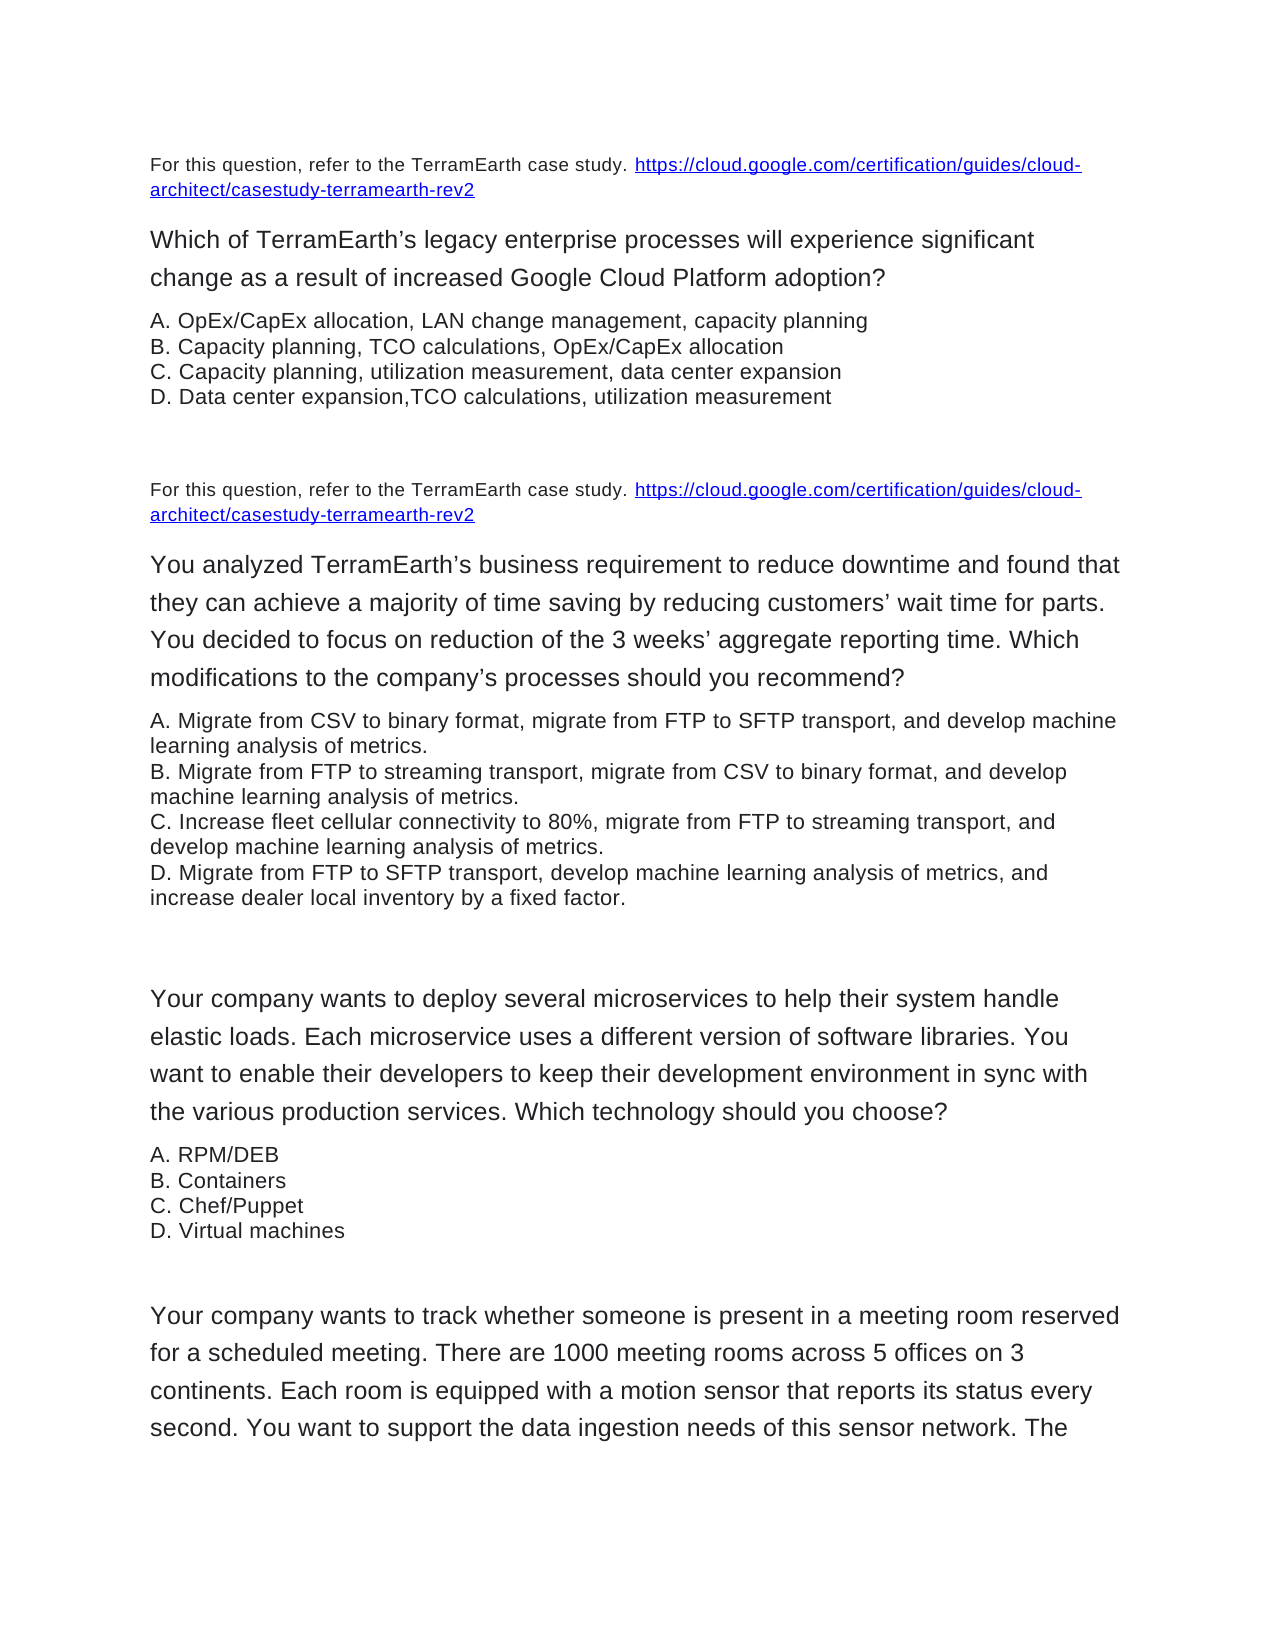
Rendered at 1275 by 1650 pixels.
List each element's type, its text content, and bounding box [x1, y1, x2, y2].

text B. Capacity planning, TCO calculations, OpEx/CapEx allocation [150, 333, 1125, 359]
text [150, 1292, 1125, 1442]
text For this question, refer to the TerramEarth case study. https://cloud.google.com/certification/guides/cloud-architect/casestudy-terramearth-rev2 [150, 475, 1125, 525]
text D. Virtual machines [150, 1218, 1125, 1243]
text Which of TerramEarth’s legacy enterprise processes will experience significant change as a result of increased Google Cloud Platform adoption? [150, 217, 1125, 292]
text D. Data center expansion,TCO calculations, utilization measurement [150, 384, 1125, 409]
text A. Migrate from CSV to binary format, migrate from FTP to SFTP transport, and develop machine learning analysis of metrics. [150, 708, 1125, 759]
text Your company wants to deploy several microservices to help their system handle elastic loads. Each microservice uses a different version of software libraries. You want to enable their developers to keep their development environment in sync with the various production services. Which technology should you choose? [150, 976, 1125, 1126]
text A. OpEx/CapEx allocation, LAN change management, capacity planning [150, 308, 1125, 333]
text A. RPM/DEB [150, 1142, 1125, 1167]
text C. Increase fleet cellular connectivity to 80%, migrate from FTP to streaming transport, and develop machine learning analysis of metrics. [150, 809, 1125, 859]
text C. Capacity planning, utilization measurement, data center expansion [150, 359, 1125, 384]
text For this question, refer to the TerramEarth case study. https://cloud.google.com/certification/guides/cloud-architect/casestudy-terramearth-rev2 [150, 150, 1125, 200]
text D. Migrate from FTP to SFTP transport, develop machine learning analysis of metrics, and increase dealer local inventory by a fixed factor. [150, 859, 1125, 910]
text You analyzed TerramEarth’s business requirement to reduce downtime and found that they can achieve a majority of time saving by reducing customers’ wait time for parts. You decided to focus on reduction of the 3 weeks’ aggregate reporting time. Which modifications to the company’s processes should you recommend? [150, 542, 1125, 692]
text B. Containers [150, 1167, 1125, 1193]
text B. Migrate from FTP to streaming transport, migrate from CSV to binary format, and develop machine learning analysis of metrics. [150, 759, 1125, 809]
text C. Chef/Puppet [150, 1193, 1125, 1218]
